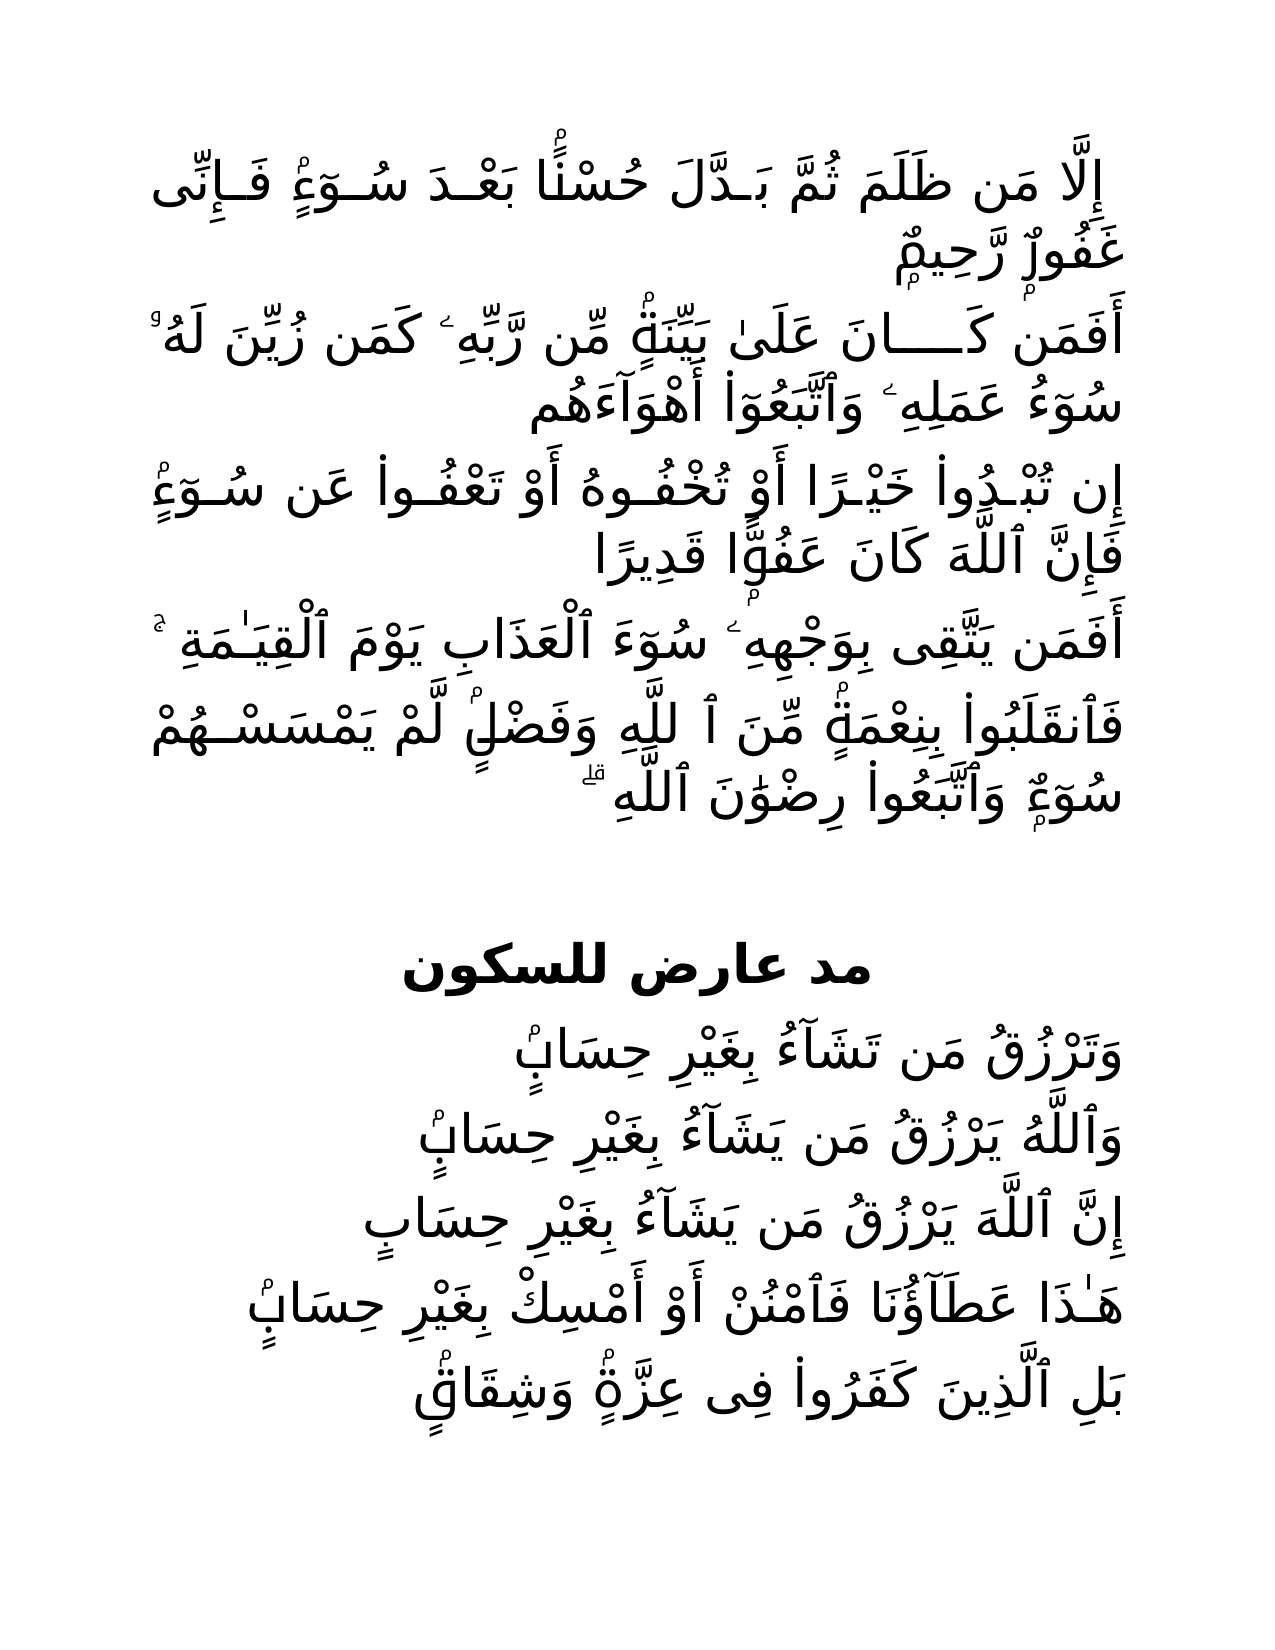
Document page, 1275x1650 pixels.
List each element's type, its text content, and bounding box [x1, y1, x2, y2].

text إِلَّا مَن ظَلَمَ ثُمَّ بَدَّلَ حُسْنًۢا بَعْدَ سُوٓءٍۢ فَإِنِّى غَفُورٌۭ رَّحِيمٌۭ [150, 150, 1125, 281]
text إِن تُبْدُوا۟ خَيْرًا أَوْ تُخْفُوهُ أَوْ تَعْفُوا۟ عَن سُوٓءٍۢ فَإِنَّ ٱللَّهَ كَانَ عَفُوًّۭا قَدِيرًا [150, 455, 1125, 586]
text مد عارض للسكون [150, 933, 1125, 997]
text إِنَّ ٱللَّهَ يَرْزُقُ مَن يَشَآءُ بِغَيْرِ حِسَابٍ [150, 1188, 1125, 1251]
text أَفَمَن كَانَ عَلَىٰ بَيِّنَةٍۢ مِّن رَّبِّهِۦ كَمَن زُيِّنَ لَهُۥ سُوٓءُ عَمَلِهِۦ وَٱتَّبَعُوٓا۟ أَهْوَآءَهُم [150, 303, 1125, 434]
text هَـٰذَا عَطَآؤُنَا فَٱمْنُنْ أَوْ أَمْسِكْ بِغَيْرِ حِسَابٍۢ [150, 1272, 1125, 1335]
text وَتَرْزُقُ مَن تَشَآءُ بِغَيْرِ حِسَابٍۢ [150, 1018, 1125, 1081]
text فَٱنقَلَبُوا۟ بِنِعْمَةٍۢ مِّنَ ٱللَّهِ وَفَضْلٍۢ لَّمْ يَمْسَسْهُمْ سُوٓءٌۭ وَٱتَّبَعُوا۟ رِضْوَٰنَ ٱللَّهِ ۗ [150, 693, 1125, 824]
text أَفَمَن يَتَّقِى بِوَجْهِهِۦ سُوٓءَ ٱلْعَذَابِ يَوْمَ ٱلْقِيَـٰمَةِ ۚ [150, 608, 1125, 671]
text وَٱللَّهُ يَرْزُقُ مَن يَشَآءُ بِغَيْرِ حِسَابٍۢ [150, 1103, 1125, 1166]
text بَلِ ٱلَّذِينَ كَفَرُوا۟ فِى عِزَّةٍۢ وَشِقَاقٍۢ [150, 1357, 1125, 1420]
